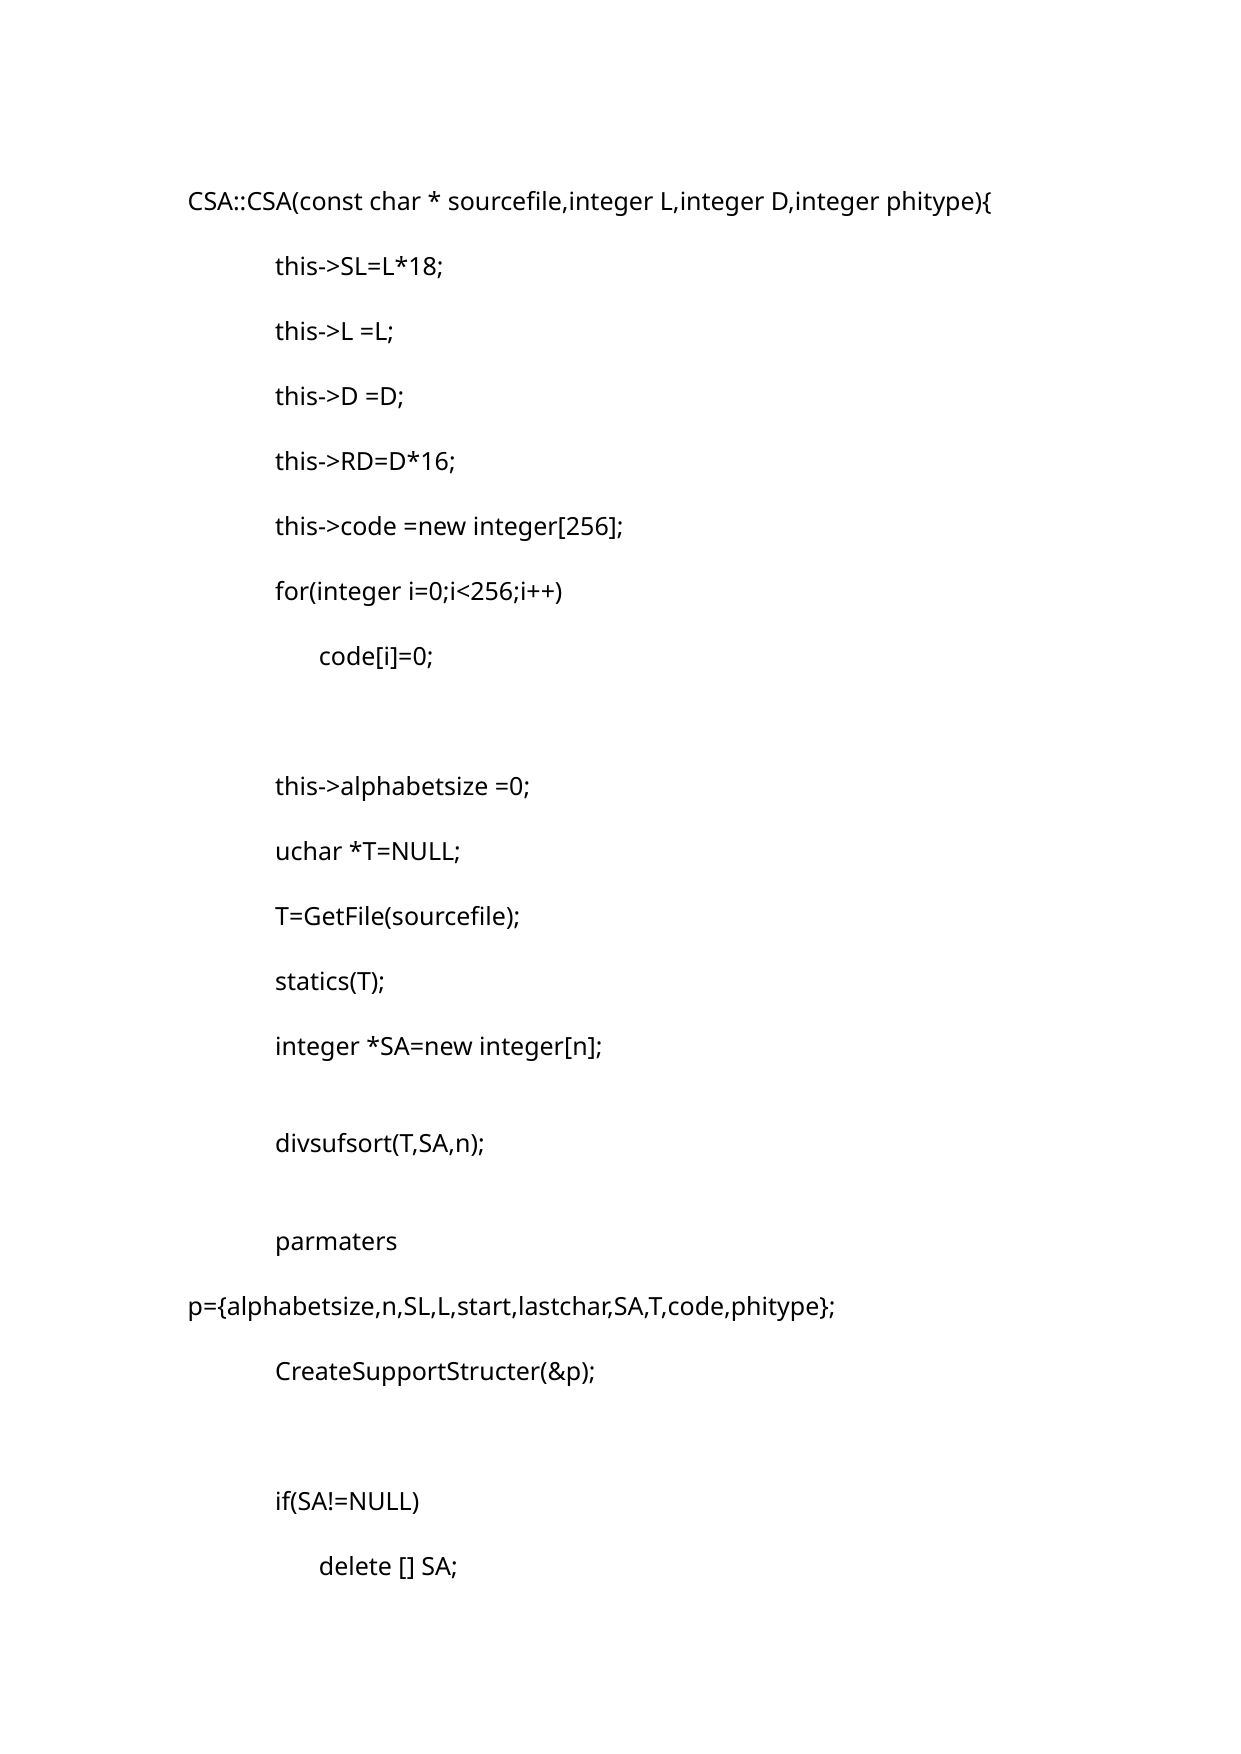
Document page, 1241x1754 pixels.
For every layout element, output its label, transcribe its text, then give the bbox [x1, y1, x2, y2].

list parmaters p={alphabetsize,n,SL,L,start,lastchar,SA,T,code,phitype}; [187, 1208, 1050, 1338]
list code[i]=0; [187, 623, 1050, 688]
list this->D =D; [187, 363, 1050, 428]
list statics(T); [187, 948, 1050, 1013]
list this->code =new integer[256]; [187, 493, 1050, 558]
list this->SL=L*18; [187, 233, 1050, 298]
list delete [] SA; [187, 1533, 1050, 1598]
list CreateSupportStructer(&p); [187, 1338, 1050, 1403]
list if(SA!=NULL) [187, 1468, 1050, 1533]
list this->L =L; [187, 298, 1050, 363]
list uchar *T=NULL; [187, 818, 1050, 883]
list this->RD=D*16; [187, 428, 1050, 493]
list divsufsort(T,SA,n); [187, 1111, 1050, 1176]
list T=GetFile(sourcefile); [187, 883, 1050, 948]
list integer *SA=new integer[n]; [187, 1013, 1050, 1078]
list for(integer i=0;i<256;i++) [187, 558, 1050, 623]
list this->alphabetsize =0; [187, 753, 1050, 818]
list CSA::CSA(const char * sourcefile,integer L,integer D,integer phitype){ [187, 168, 1050, 233]
